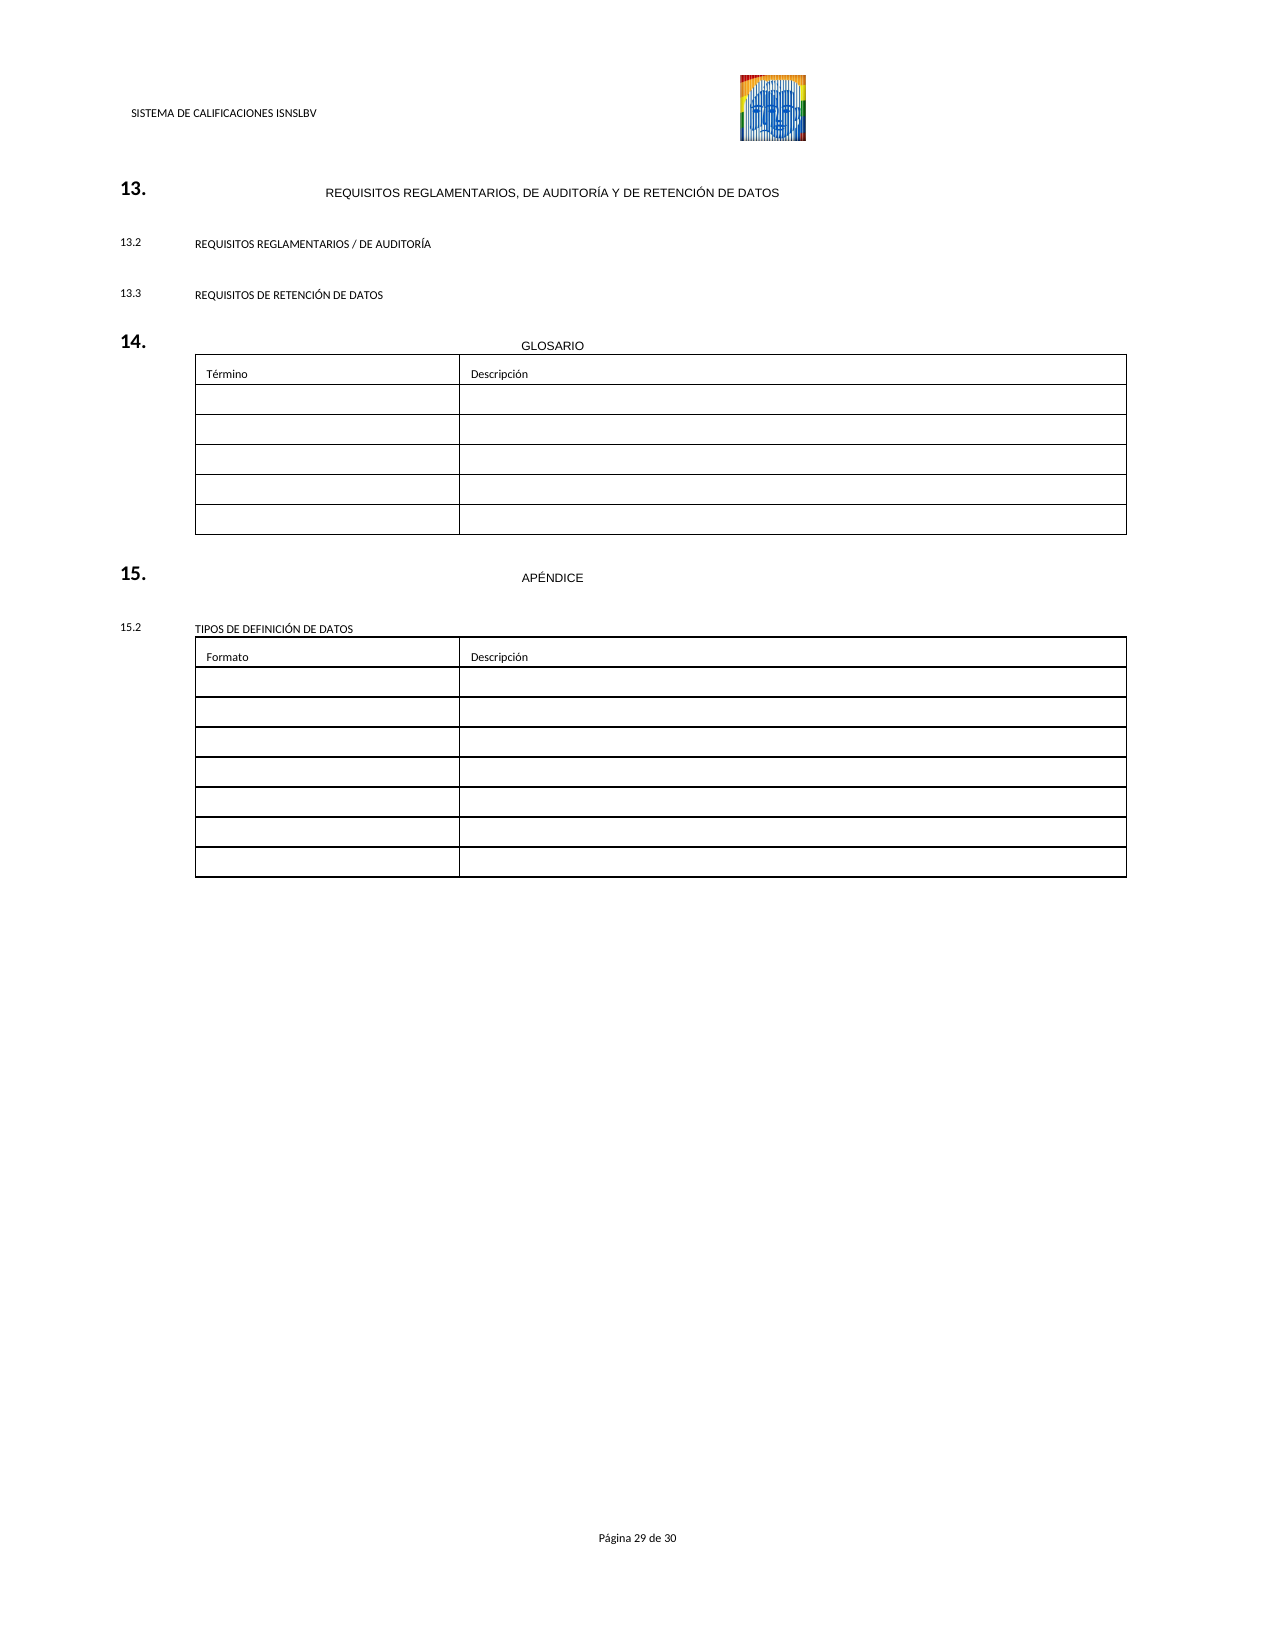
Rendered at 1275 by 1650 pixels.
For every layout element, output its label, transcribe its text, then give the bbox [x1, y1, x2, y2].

table_cell [196, 445, 459, 473]
list REQUISITOS DE RETENCIÓN DE DATOS [120, 277, 1155, 303]
table_cell [196, 818, 459, 846]
table_cell [460, 505, 1126, 533]
table_cell [460, 698, 1126, 726]
list REQUISITOS REGLAMENTARIOS / DE AUDITORÍA [120, 226, 1155, 252]
table_cell [196, 698, 459, 726]
table_cell [196, 668, 459, 696]
table_cell [460, 385, 1126, 413]
table_header Descripción [460, 638, 1126, 666]
table_cell [196, 848, 459, 876]
list APÉNDICE [120, 560, 1155, 585]
table_cell [460, 758, 1126, 786]
list TIPOS DE DEFINICIÓN DE DATOS [120, 611, 1155, 636]
table_cell [196, 415, 459, 443]
table_cell [196, 758, 459, 786]
list REQUISITOS REGLAMENTARIOS, DE AUDITORÍA Y DE RETENCIÓN DE DATOS [120, 175, 1155, 201]
list GLOSARIO [120, 328, 1155, 353]
table_cell [460, 475, 1126, 503]
table_header Descripción [460, 355, 1126, 383]
table_header Formato [196, 638, 459, 666]
table_cell [196, 505, 459, 533]
table_cell [460, 445, 1126, 473]
table_cell [460, 848, 1126, 876]
table_cell [460, 818, 1126, 846]
table_cell [460, 415, 1126, 443]
table_cell [196, 788, 459, 816]
table_cell [460, 668, 1126, 696]
table_cell [460, 728, 1126, 756]
picture [740, 75, 806, 141]
table_cell [460, 788, 1126, 816]
table_cell [196, 385, 459, 413]
table_cell [196, 728, 459, 756]
table_header Término [196, 355, 459, 383]
table_cell [196, 475, 459, 503]
